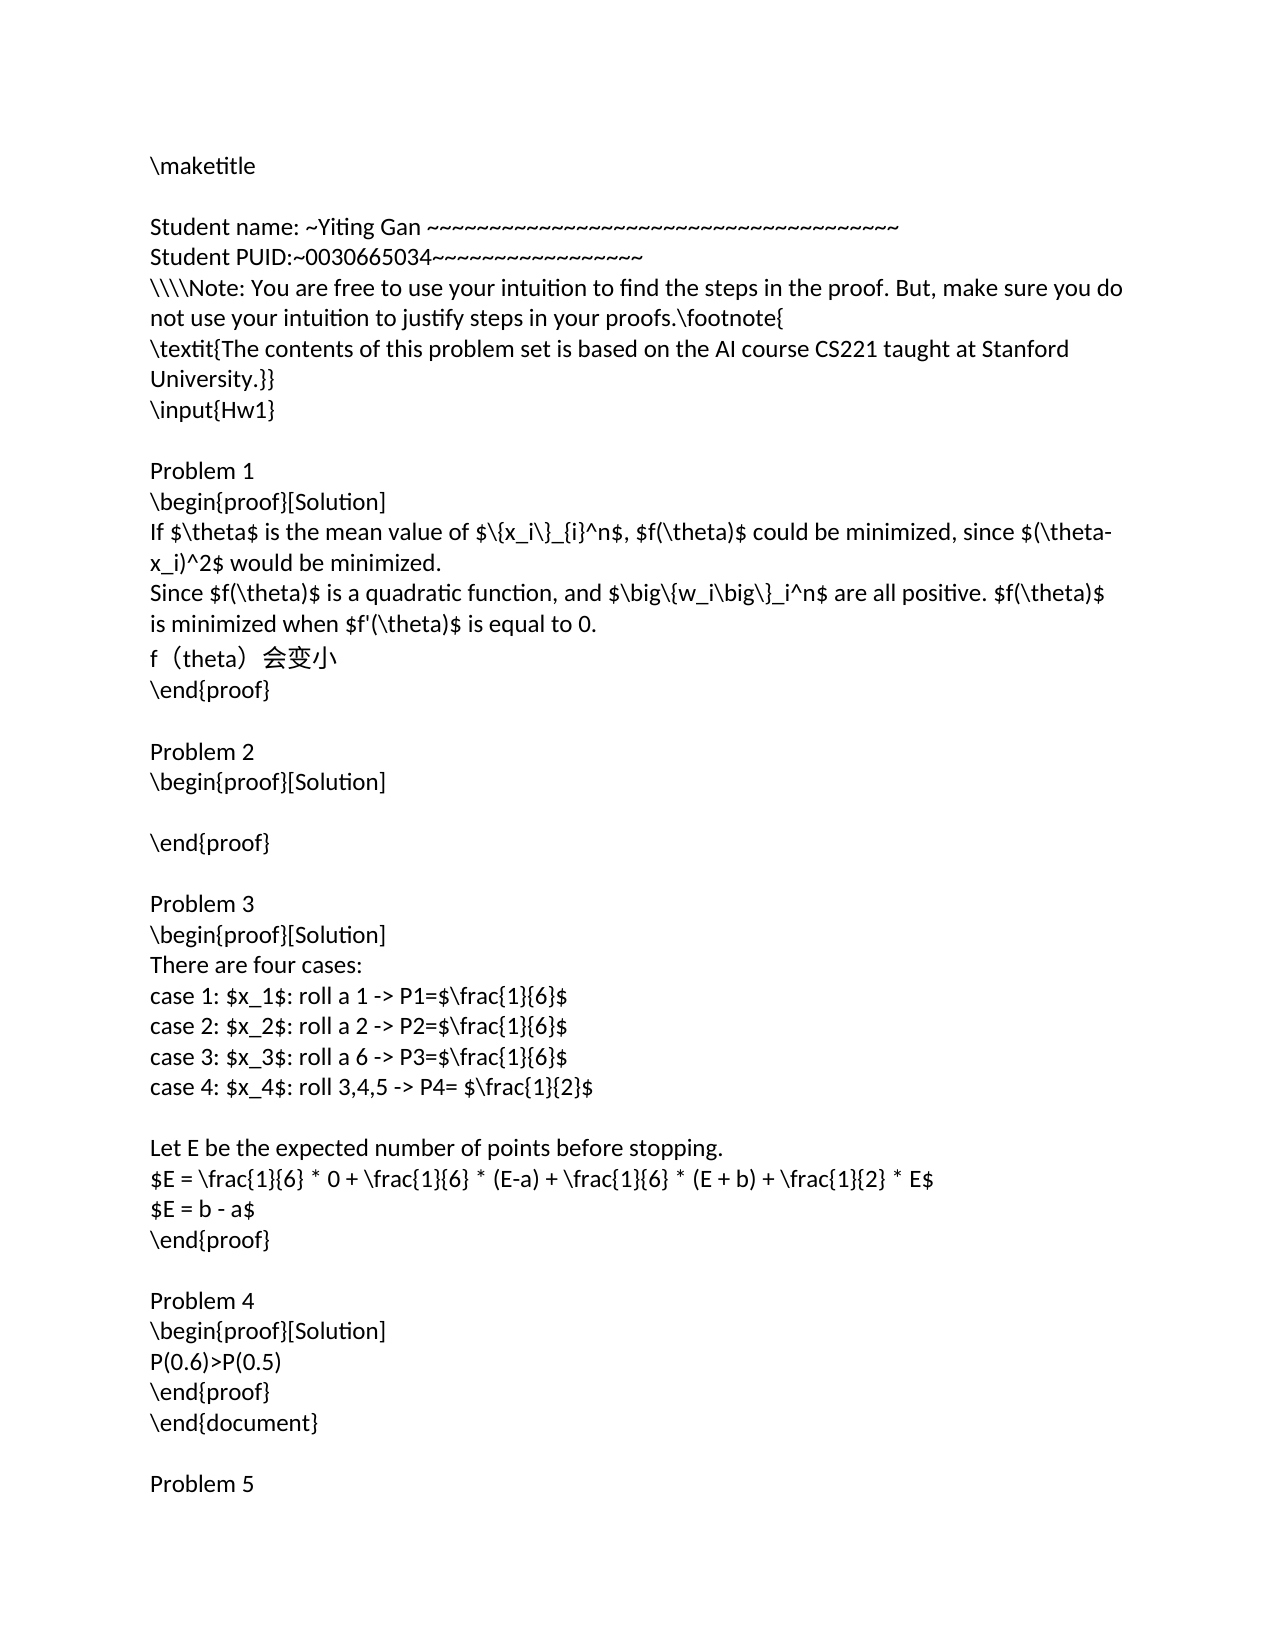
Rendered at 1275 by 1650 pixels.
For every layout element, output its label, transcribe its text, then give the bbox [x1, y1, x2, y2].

text \input{Hw1} [150, 394, 1125, 425]
text \begin{proof}[Solution] [150, 1316, 1125, 1346]
text \end{proof} [150, 827, 1125, 858]
text f（theta）会变小 [150, 638, 1125, 674]
text Problem 1 [150, 455, 1125, 486]
text \begin{proof}[Solution] [150, 486, 1125, 516]
text Problem 3 [150, 888, 1125, 919]
text \begin{proof}[Solution] [150, 766, 1125, 797]
text \end{proof} [150, 1377, 1125, 1407]
text \maketitle [150, 150, 1125, 181]
text Student name: ~Yiting Gan ~~~~~~~~~~~~~~~~~~~~~~~~~~~~~~~~~~~~~~ [150, 211, 1125, 242]
text case 2: $x_2$: roll a 2 -> P2=$\frac{1}{6}$ [150, 1010, 1125, 1041]
text $E = \frac{1}{6} * 0 + \frac{1}{6} * (E-a) + \frac{1}{6} * (E + b) + \frac{1}{2} * E$ [150, 1163, 1125, 1193]
text \end{proof} [150, 674, 1125, 705]
text \\\\Note: You are free to use your intuition to find the steps in the proof. But, make sure you do not use your intuition to justify steps in your proofs.\footnote{ [150, 272, 1125, 333]
text Problem 5 [150, 1468, 1125, 1499]
text There are four cases: [150, 949, 1125, 980]
text case 1: $x_1$: roll a 1 -> P1=$\frac{1}{6}$ [150, 980, 1125, 1010]
text Student PUID:~0030665034~~~~~~~~~~~~~~~~~ [150, 242, 1125, 272]
text \begin{proof}[Solution] [150, 919, 1125, 949]
text If $\theta$ is the mean value of $\{x_i\}_{i}^n$, $f(\theta)$ could be minimized, since $(\theta-x_i)^2$ would be minimized. [150, 516, 1125, 577]
text Since $f(\theta)$ is a quadratic function, and $\big\{w_i\big\}_i^n$ are all positive. $f(\theta)$ is minimized when $f'(\theta)$ is equal to 0. [150, 577, 1125, 638]
text \textit{The contents of this problem set is based on the AI course CS221 taught at Stanford University.}} [150, 333, 1125, 394]
text case 4: $x_4$: roll 3,4,5 -> P4= $\frac{1}{2}$ [150, 1071, 1125, 1102]
text \end{proof} [150, 1224, 1125, 1254]
text P(0.6)>P(0.5) [150, 1346, 1125, 1377]
text \end{document} [150, 1407, 1125, 1438]
text $E = b - a$ [150, 1193, 1125, 1224]
text Problem 2 [150, 736, 1125, 766]
text Problem 4 [150, 1285, 1125, 1316]
text Let E be the expected number of points before stopping. [150, 1132, 1125, 1163]
text case 3: $x_3$: roll a 6 -> P3=$\frac{1}{6}$ [150, 1041, 1125, 1071]
